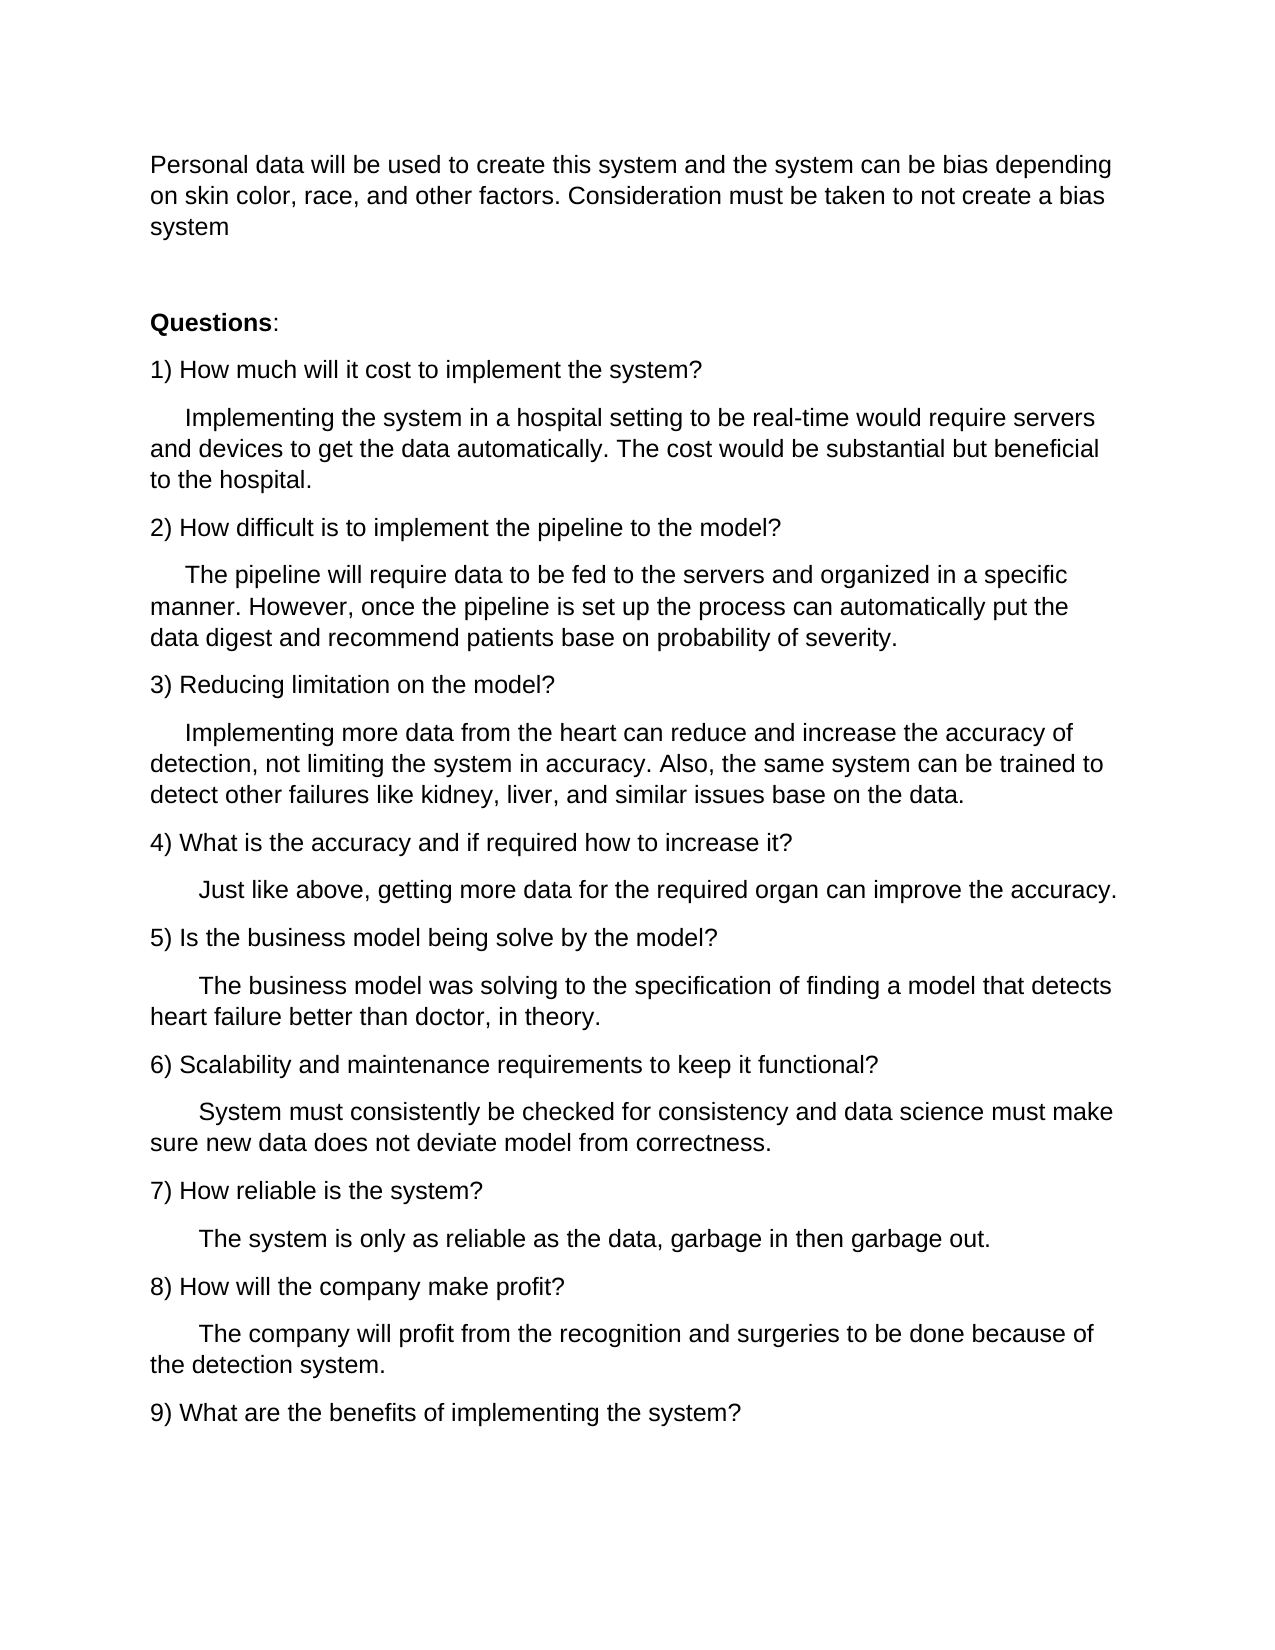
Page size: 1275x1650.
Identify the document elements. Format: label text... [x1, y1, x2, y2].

text 6) Scalability and maintenance requirements to keep it functional? [150, 1049, 1125, 1078]
text Just like above, getting more data for the required organ can improve the accuracy. [150, 875, 1125, 904]
text The business model was solving to the specification of finding a model that detects heart failure better than doctor, in theory. [150, 971, 1125, 1031]
text The company will profit from the recognition and surgeries to be done because of the detection system. [150, 1319, 1125, 1379]
text System must consistently be checked for consistency and data science must make sure new data does not deviate model from correctness. [150, 1097, 1125, 1157]
text Implementing more data from the heart can reduce and increase the accuracy of detection, not limiting the system in accuracy. Also, the same system can be trained to detect other failures like kidney, liver, and similar issues base on the data. [150, 718, 1125, 809]
text 7) How reliable is the system? [150, 1176, 1125, 1205]
text The pipeline will require data to be fed to the servers and organized in a specific manner. However, once the pipeline is set up the process can automatically put the data digest and recommend patients base on probability of severity. [150, 560, 1125, 651]
text 8) How will the company make profit? [150, 1271, 1125, 1300]
text Personal data will be used to create this system and the system can be bias depending on skin color, race, and other factors. Consideration must be taken to not create a bias system [150, 150, 1125, 241]
text 5) Is the business model being solve by the model? [150, 923, 1125, 952]
text Implementing the system in a hospital setting to be real-time would require servers and devices to get the data automatically. The cost would be substantial but beneficial to the hospital. [150, 403, 1125, 494]
text 1) How much will it cost to implement the system? [150, 355, 1125, 384]
text 4) What is the accuracy and if required how to increase it? [150, 828, 1125, 856]
text 3) Reducing limitation on the model? [150, 670, 1125, 699]
text 9) What are the benefits of implementing the system? [150, 1398, 1125, 1427]
text Questions: [150, 307, 1125, 336]
text The system is only as reliable as the data, garbage in then garbage out. [150, 1224, 1125, 1252]
text 2) How difficult is to implement the pipeline to the model? [150, 513, 1125, 541]
